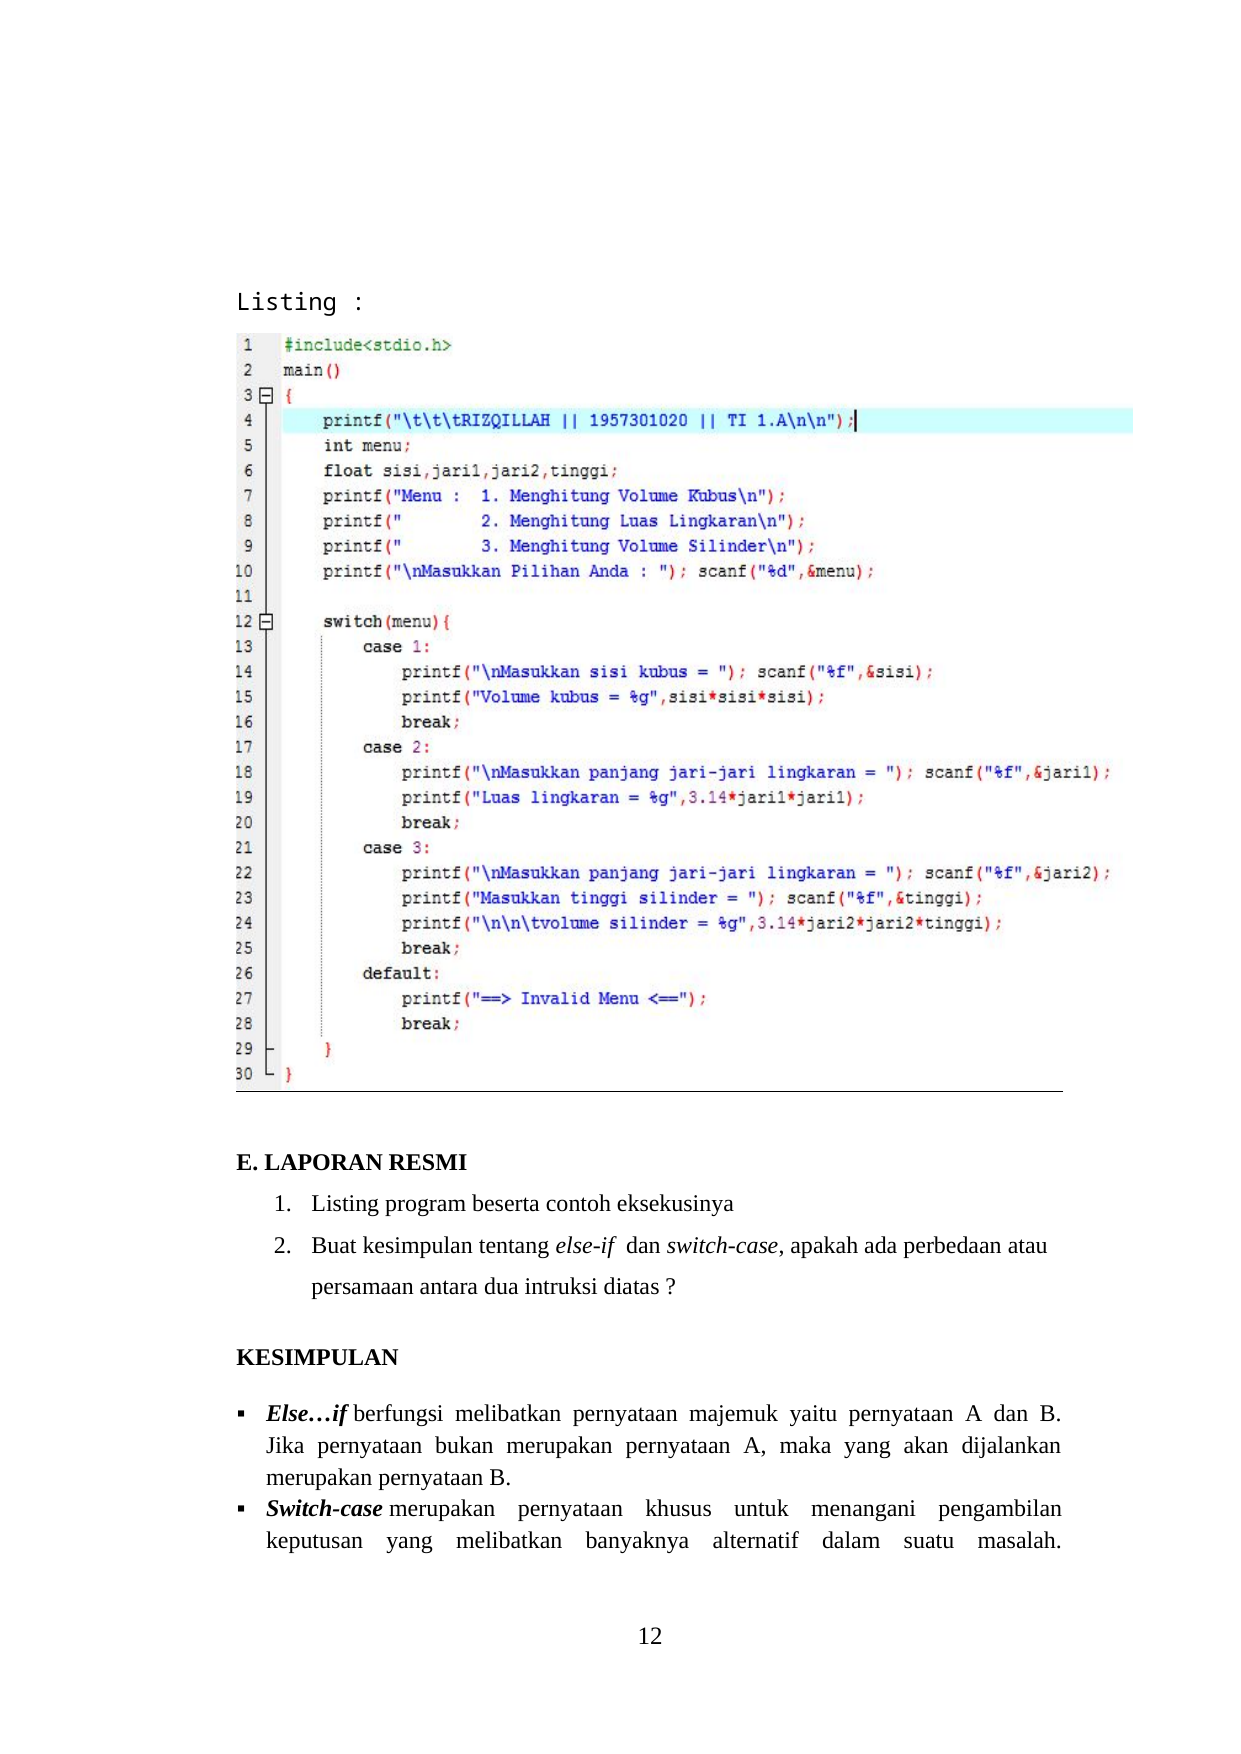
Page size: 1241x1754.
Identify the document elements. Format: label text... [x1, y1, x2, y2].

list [236, 1494, 1063, 1554]
text E. LAPORAN RESMI [236, 1148, 1063, 1176]
text KESIMPULAN [236, 1343, 1063, 1370]
list Else…if berfungsi melibatkan pernyataan majemuk yaitu pernyataan A dan B. Jika pernyataan bukan merupakan pernyataan A, maka yang akan dijalankan merupakan pernyataan B. [236, 1399, 1063, 1490]
list Listing program beserta contoh eksekusinya [274, 1189, 1063, 1217]
picture [236, 333, 1133, 1090]
list Buat kesimpulan tentang else-if dan switch-case, apakah ada perbedaan atau persamaan antara dua intruksi diatas ? [274, 1231, 1063, 1300]
text Listing : [236, 285, 1063, 318]
